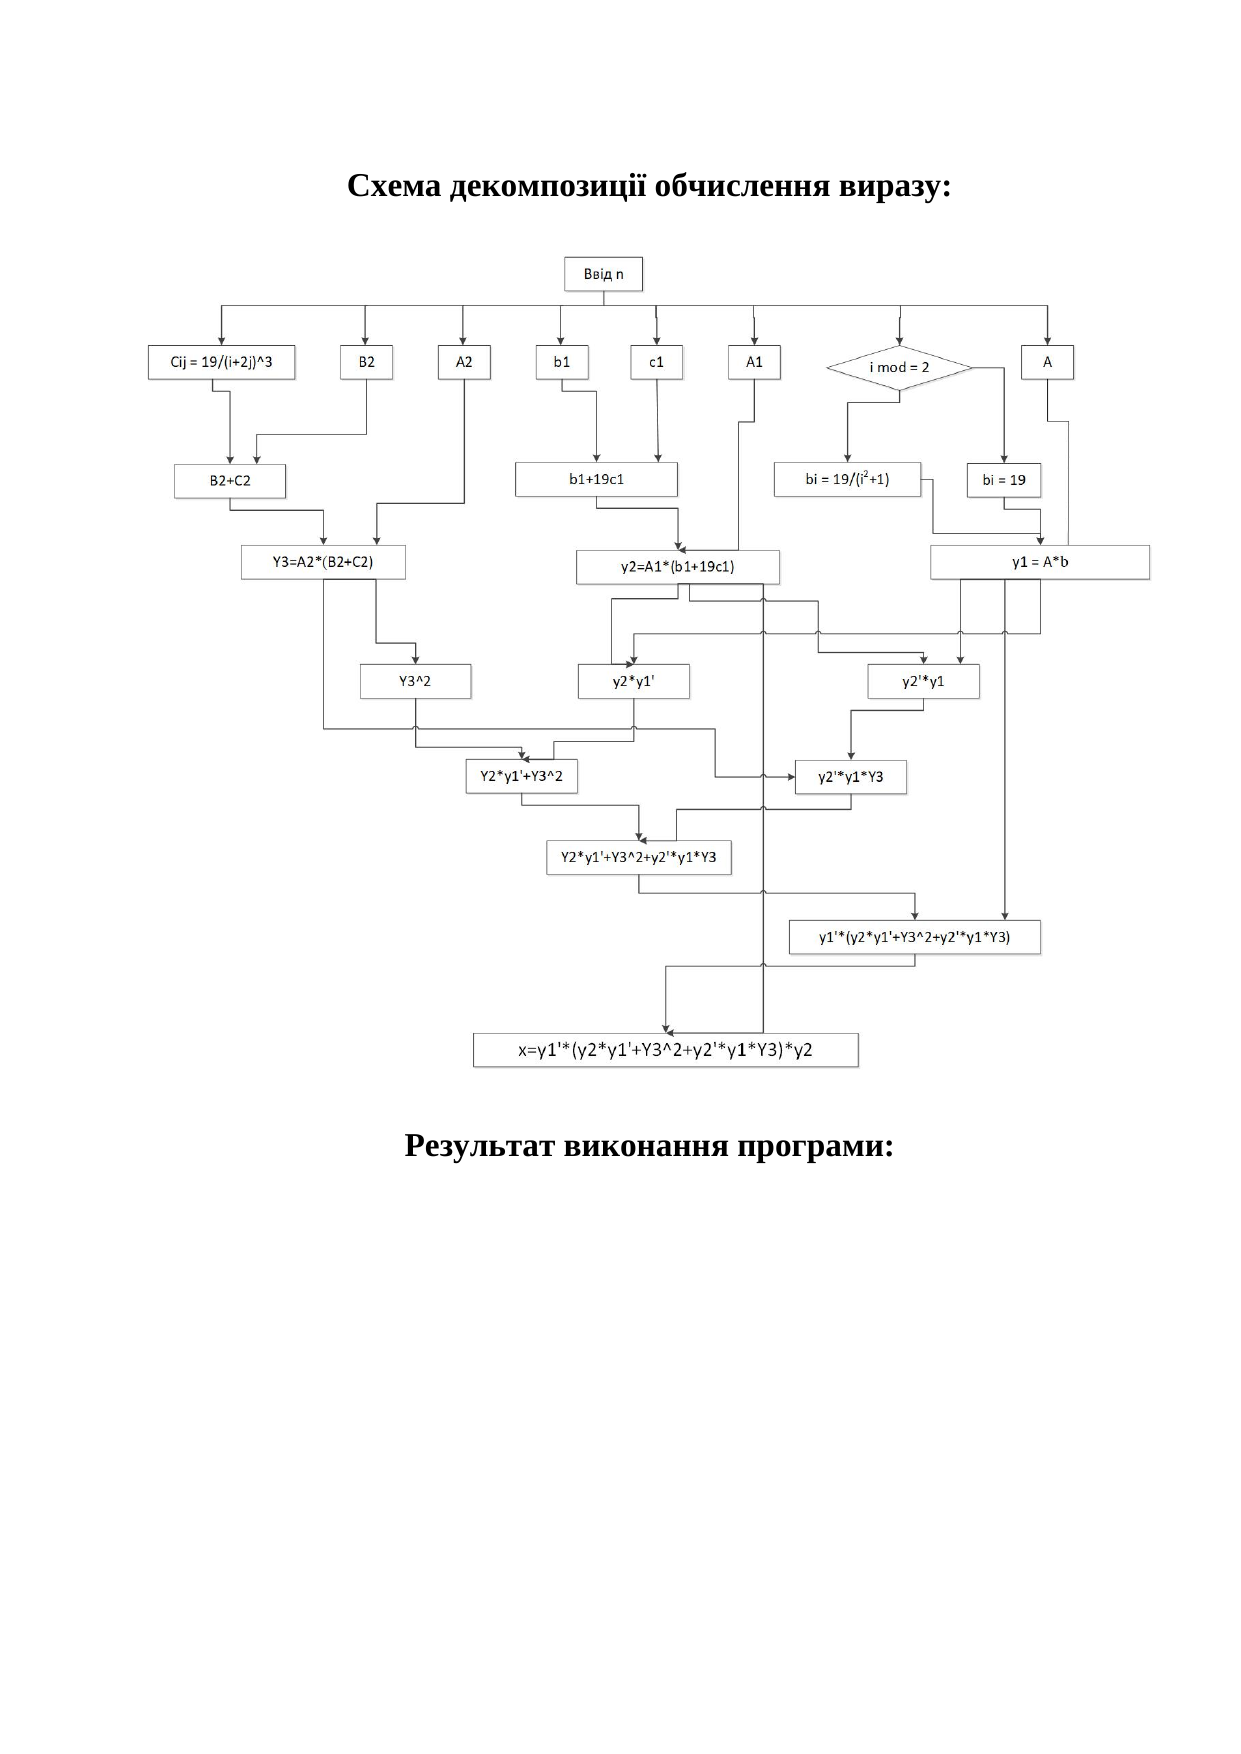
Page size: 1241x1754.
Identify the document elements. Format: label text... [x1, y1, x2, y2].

text Результат виконання програми: [148, 1125, 1152, 1163]
text Схема декомпозиції обчислення виразу: [148, 165, 1152, 203]
picture [147, 256, 1152, 1072]
